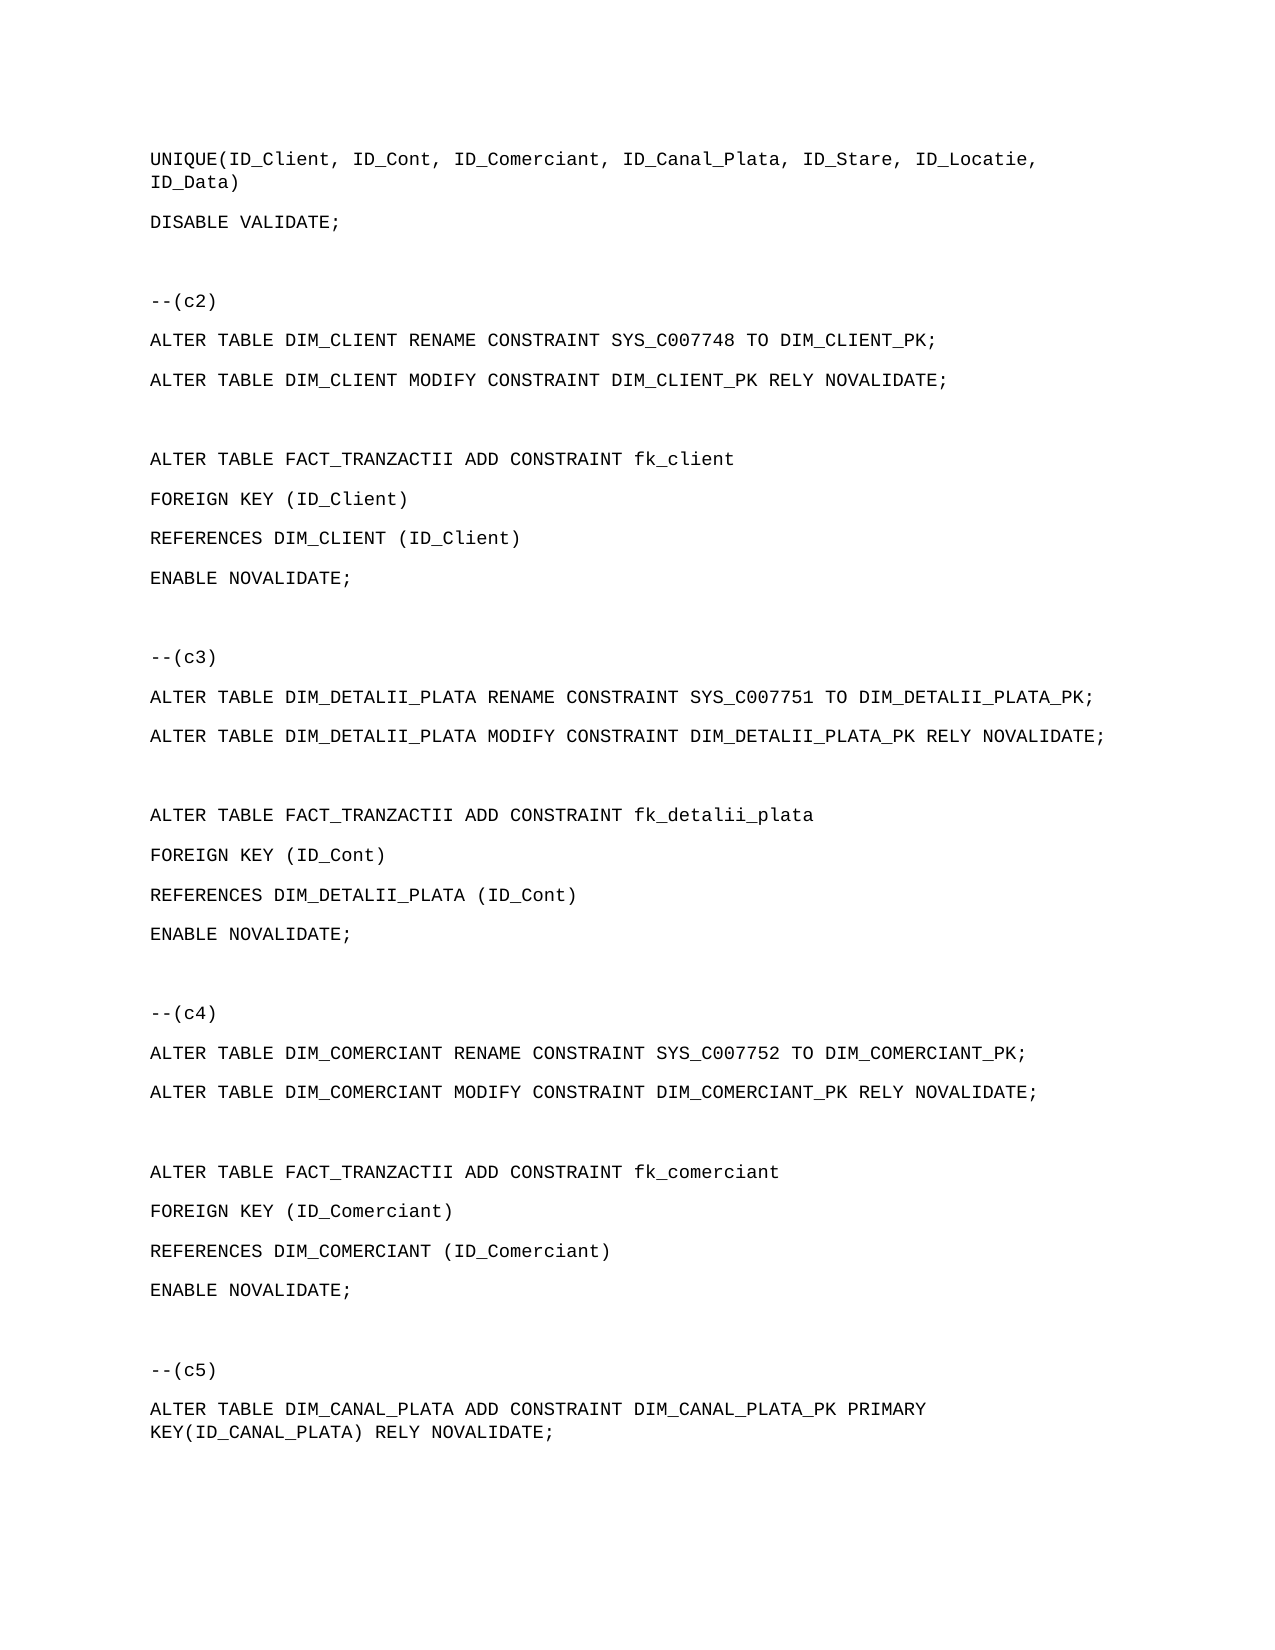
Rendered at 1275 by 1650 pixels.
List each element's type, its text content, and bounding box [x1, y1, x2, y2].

text ALTER TABLE DIM_CANAL_PLATA ADD CONSTRAINT DIM_CANAL_PLATA_PK PRIMARY KEY(ID_CANAL_PLATA) RELY NOVALIDATE; [150, 1400, 1125, 1444]
text REFERENCES DIM_DETALII_PLATA (ID_Cont) [150, 885, 1125, 907]
text --(c5) [150, 1360, 1125, 1382]
text --(c3) [150, 648, 1125, 669]
text FOREIGN KEY (ID_Client) [150, 489, 1125, 511]
text ALTER TABLE DIM_CLIENT MODIFY CONSTRAINT DIM_CLIENT_PK RELY NOVALIDATE; [150, 371, 1125, 392]
text ENABLE NOVALIDATE; [150, 1281, 1125, 1302]
text ALTER TABLE DIM_CLIENT RENAME CONSTRAINT SYS_C007748 TO DIM_CLIENT_PK; [150, 331, 1125, 352]
text ENABLE NOVALIDATE; [150, 925, 1125, 946]
text ENABLE NOVALIDATE; [150, 569, 1125, 590]
text UNIQUE(ID_Client, ID_Cont, ID_Comerciant, ID_Canal_Plata, ID_Stare, ID_Locatie, ID_Data) [150, 150, 1125, 194]
text ALTER TABLE DIM_DETALII_PLATA RENAME CONSTRAINT SYS_C007751 TO DIM_DETALII_PLATA_PK; [150, 687, 1125, 709]
text ALTER TABLE FACT_TRANZACTII ADD CONSTRAINT fk_detalii_plata [150, 806, 1125, 827]
text DISABLE VALIDATE; [150, 212, 1125, 234]
text REFERENCES DIM_CLIENT (ID_Client) [150, 529, 1125, 550]
text FOREIGN KEY (ID_Comerciant) [150, 1202, 1125, 1223]
text --(c4) [150, 1004, 1125, 1025]
text FOREIGN KEY (ID_Cont) [150, 846, 1125, 867]
text ALTER TABLE FACT_TRANZACTII ADD CONSTRAINT fk_comerciant [150, 1162, 1125, 1184]
text --(c2) [150, 292, 1125, 313]
text ALTER TABLE DIM_COMERCIANT MODIFY CONSTRAINT DIM_COMERCIANT_PK RELY NOVALIDATE; [150, 1083, 1125, 1104]
text ALTER TABLE DIM_DETALII_PLATA MODIFY CONSTRAINT DIM_DETALII_PLATA_PK RELY NOVALIDATE; [150, 727, 1125, 748]
text ALTER TABLE FACT_TRANZACTII ADD CONSTRAINT fk_client [150, 450, 1125, 471]
text ALTER TABLE DIM_COMERCIANT RENAME CONSTRAINT SYS_C007752 TO DIM_COMERCIANT_PK; [150, 1044, 1125, 1065]
text REFERENCES DIM_COMERCIANT (ID_Comerciant) [150, 1242, 1125, 1263]
